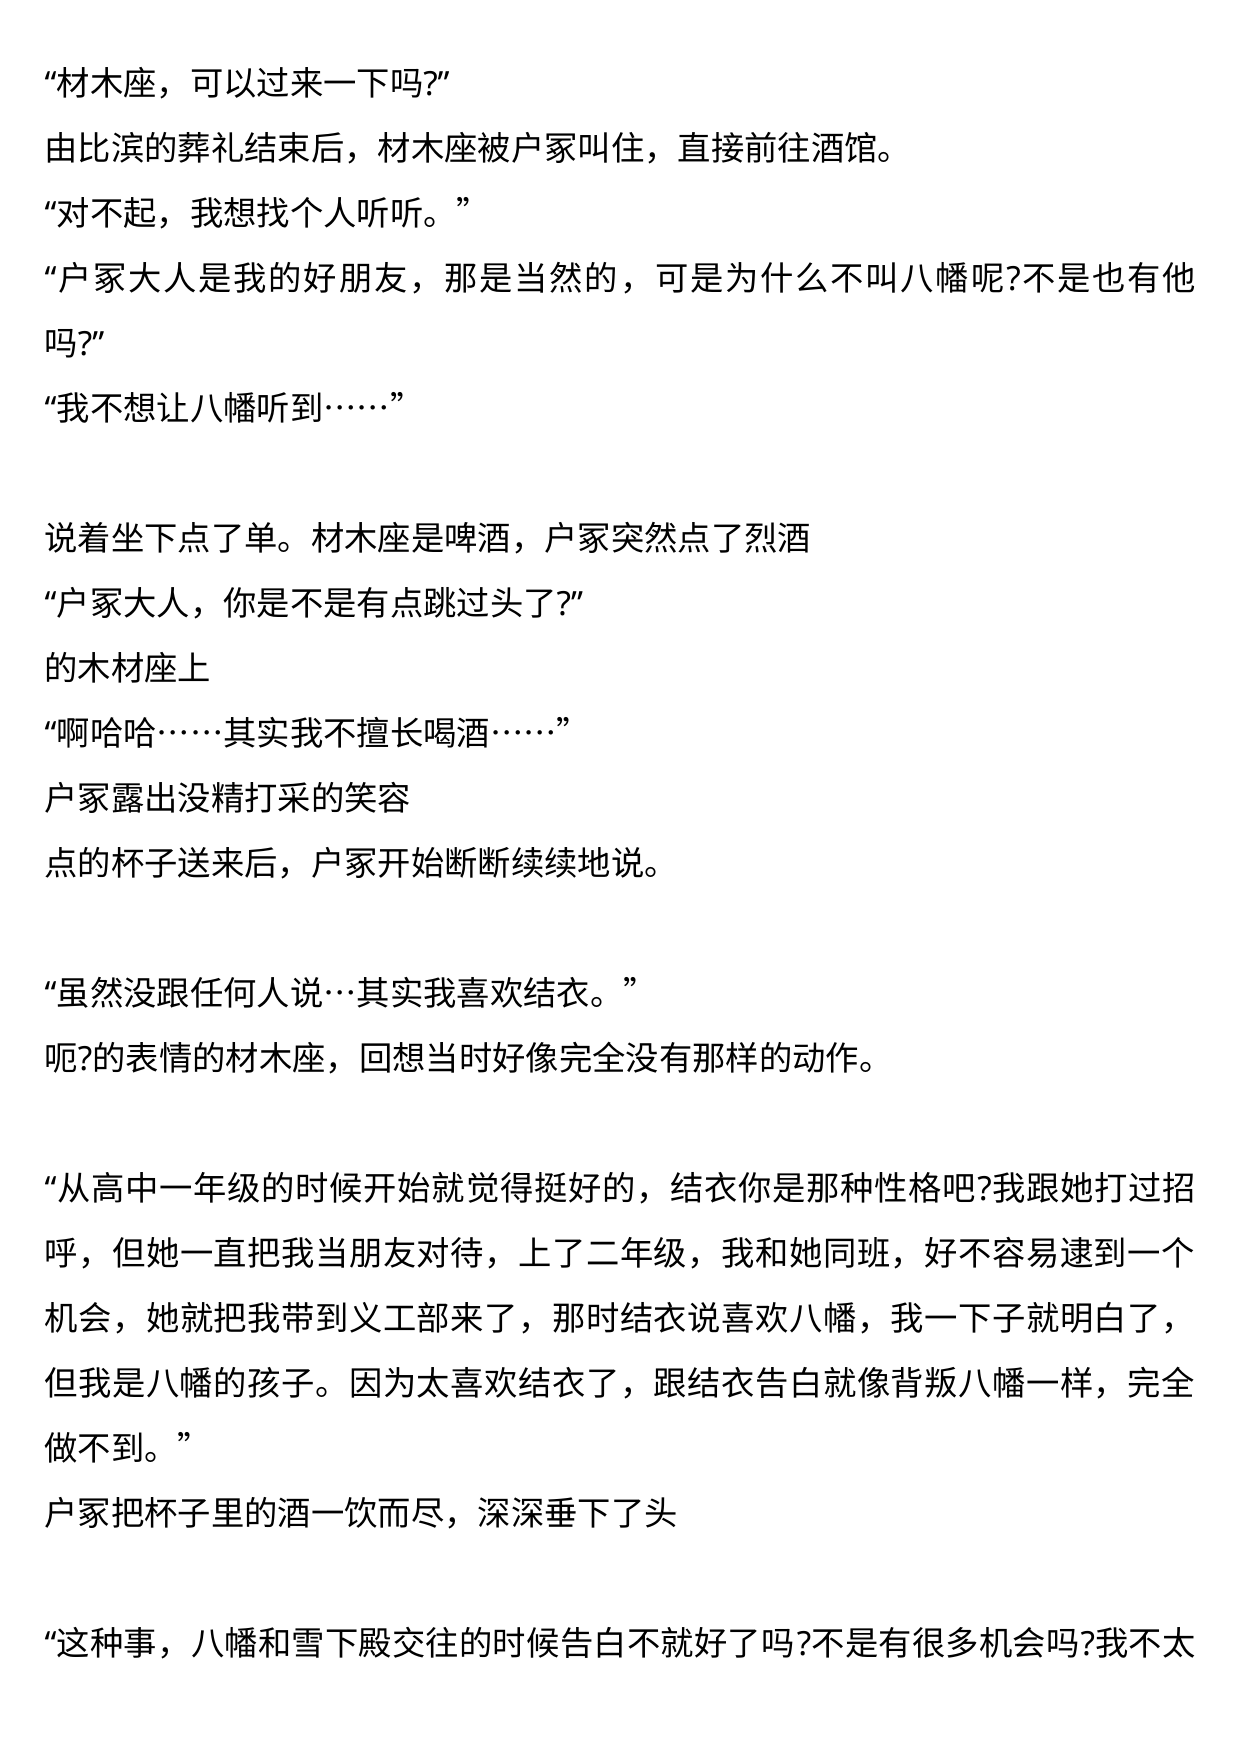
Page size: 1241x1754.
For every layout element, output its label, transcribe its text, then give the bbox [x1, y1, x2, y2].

text “虽然没跟任何人说…其实我喜欢结衣。” [44, 958, 1196, 1023]
text “对不起，我想找个人听听。” [44, 178, 1196, 243]
text 说着坐下点了单。材木座是啤酒，户冢突然点了烈酒 [44, 503, 1196, 568]
text “户冢大人，你是不是有点跳过头了?” [44, 568, 1196, 633]
text 点的杯子送来后，户冢开始断断续续地说。 [44, 828, 1196, 893]
text “户冢大人是我的好朋友，那是当然的，可是为什么不叫八幡呢?不是也有他吗?” [44, 243, 1196, 373]
text “我不想让八幡听到……” [44, 373, 1196, 438]
text “从高中一年级的时候开始就觉得挺好的，结衣你是那种性格吧?我跟她打过招呼，但她一直把我当朋友对待，上了二年级，我和她同班，好不容易逮到一个机会，她就把我带到义工部来了，那时结衣说喜欢八幡，我一下子就明白了，但我是八幡的孩子。因为太喜欢结衣了，跟结衣告白就像背叛八幡一样，完全做不到。” [44, 1153, 1196, 1478]
text 户冢把杯子里的酒一饮而尽，深深垂下了头 [44, 1478, 1196, 1543]
text “材木座，可以过来一下吗?” [44, 48, 1196, 113]
text “啊哈哈……其实我不擅长喝酒……” [44, 698, 1196, 763]
text 由比滨的葬礼结束后，材木座被户冢叫住，直接前往酒馆。 [44, 113, 1196, 178]
text 呃?的表情的材木座，回想当时好像完全没有那样的动作。 [44, 1023, 1196, 1088]
text 的木材座上 [44, 633, 1196, 698]
text 户冢露出没精打采的笑容 [44, 763, 1196, 828]
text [44, 1608, 1196, 1673]
